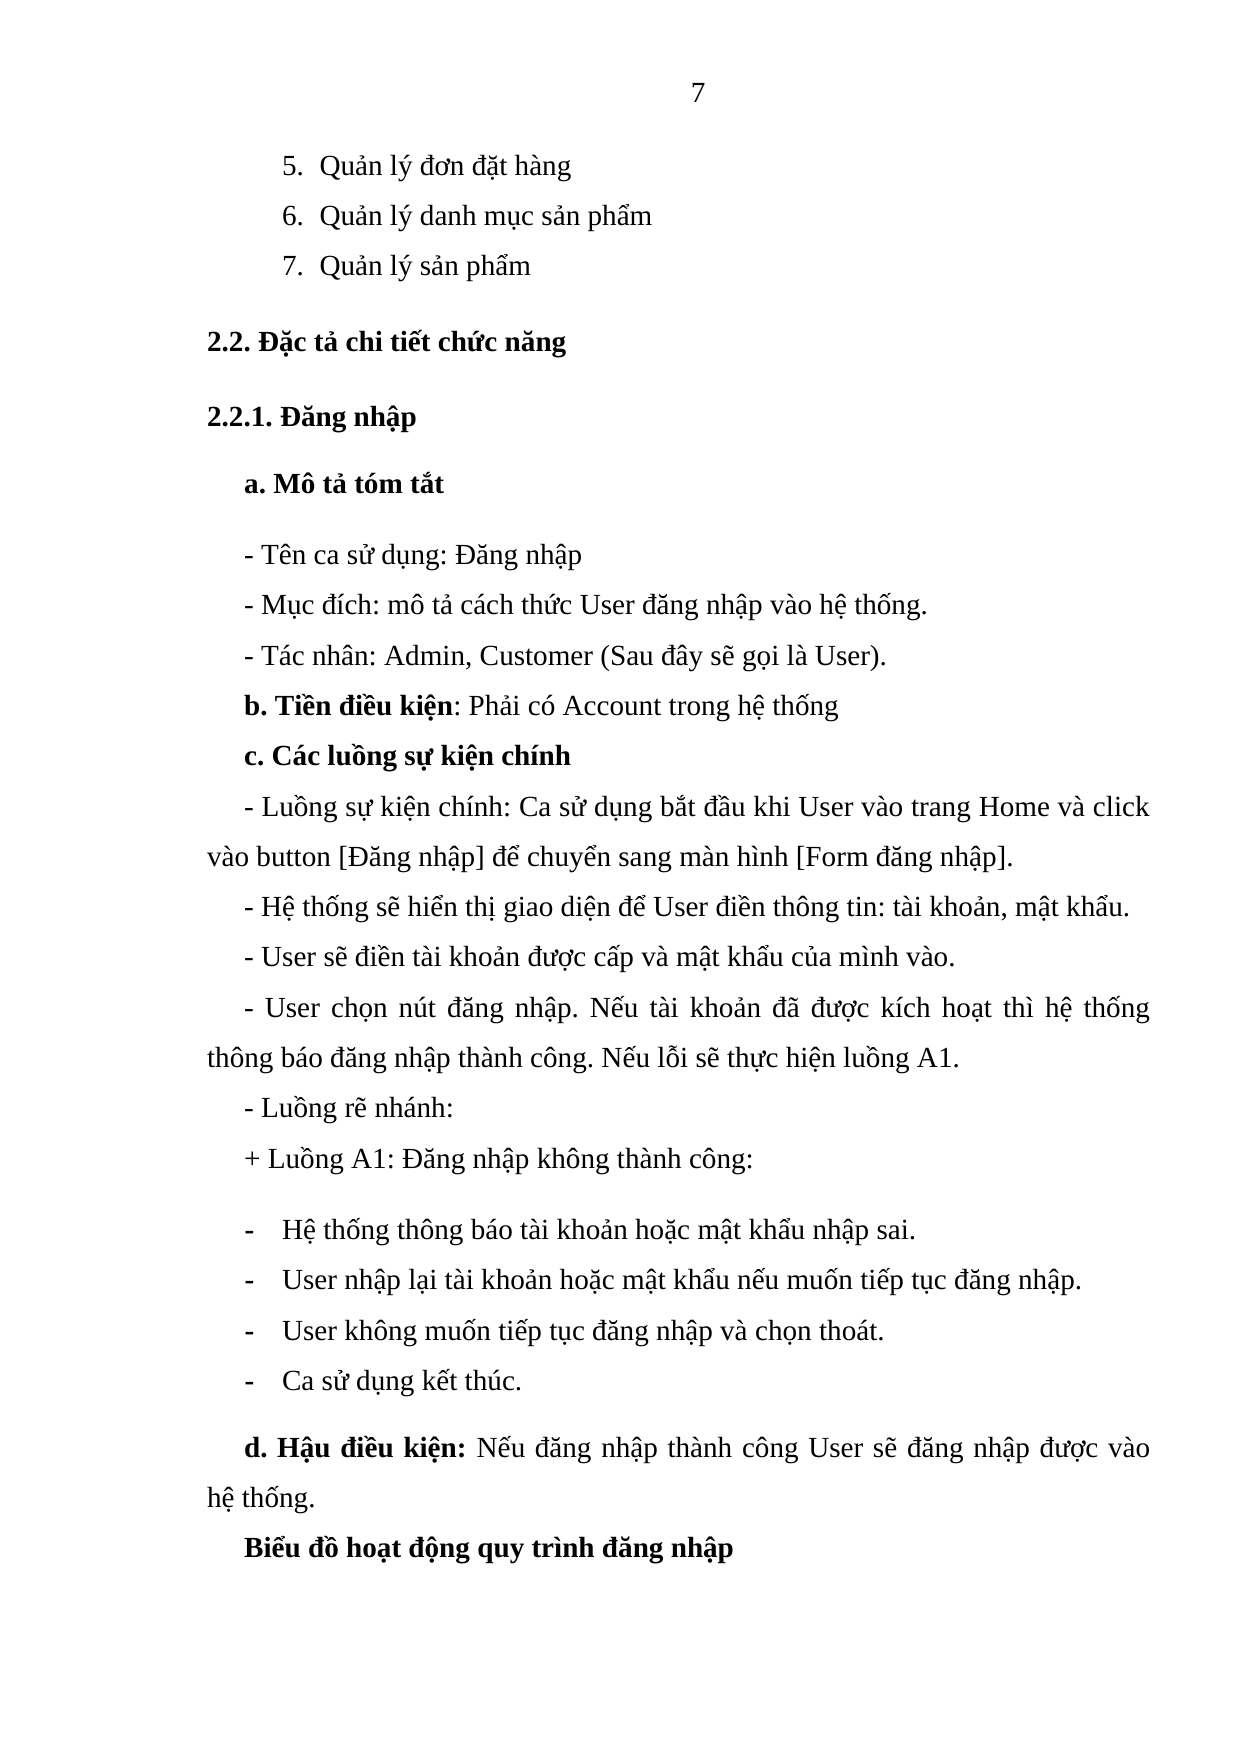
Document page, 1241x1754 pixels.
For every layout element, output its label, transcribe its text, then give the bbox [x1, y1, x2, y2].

list User không muốn tiếp tục đăng nhập và chọn thoát. [244, 1313, 1152, 1346]
subtitle 2.2.1. Đăng nhập [207, 399, 1152, 432]
text - Hệ thống sẽ hiển thị giao diện để User điền thông tin: tài khoản, mật khẩu. [207, 889, 1152, 923]
subtitle 2.2. Đặc tả chi tiết chức năng [207, 324, 1152, 357]
text d. Hậu điều kiện: Nếu đăng nhập thành công User sẽ đăng nhập được vào hệ thống. [207, 1430, 1152, 1514]
list Quản lý đơn đặt hàng [282, 148, 1152, 181]
list Ca sử dụng kết thúc. [244, 1363, 1152, 1396]
text - Luồng sự kiện chính: Ca sử dụng bắt đầu khi User vào trang Home và click vào button [Đăng nhập] để chuyển sang màn hình [Form đăng nhập]. [207, 789, 1152, 872]
text + Luồng A1: Đăng nhập không thành công: [207, 1141, 1152, 1174]
text - User sẽ điền tài khoản được cấp và mật khẩu của mình vào. [207, 939, 1152, 973]
text - Tên ca sử dụng: Đăng nhập [207, 537, 1152, 571]
text - Tác nhân: Admin, Customer (Sau đây sẽ gọi là User). [207, 638, 1152, 671]
text - Luồng rẽ nhánh: [207, 1091, 1152, 1124]
list Hệ thống thông báo tài khoản hoặc mật khẩu nhập sai. [244, 1212, 1152, 1246]
text Biểu đồ hoạt động quy trình đăng nhập [207, 1531, 1152, 1564]
text a. Mô tả tóm tắt [207, 466, 1152, 499]
list Quản lý sản phẩm [282, 248, 1152, 282]
text b. Tiền điều kiện: Phải có Account trong hệ thống [207, 688, 1152, 722]
text c. Các luồng sự kiện chính [207, 738, 1152, 772]
list User nhập lại tài khoản hoặc mật khẩu nếu muốn tiếp tục đăng nhập. [244, 1262, 1152, 1296]
text - User chọn nút đăng nhập. Nếu tài khoản đã được kích hoạt thì hệ thống thông báo đăng nhập thành công. Nếu lỗi sẽ thực hiện luồng A1. [207, 990, 1152, 1074]
text - Mục đích: mô tả cách thức User đăng nhập vào hệ thống. [207, 587, 1152, 621]
list Quản lý danh mục sản phẩm [282, 198, 1152, 232]
